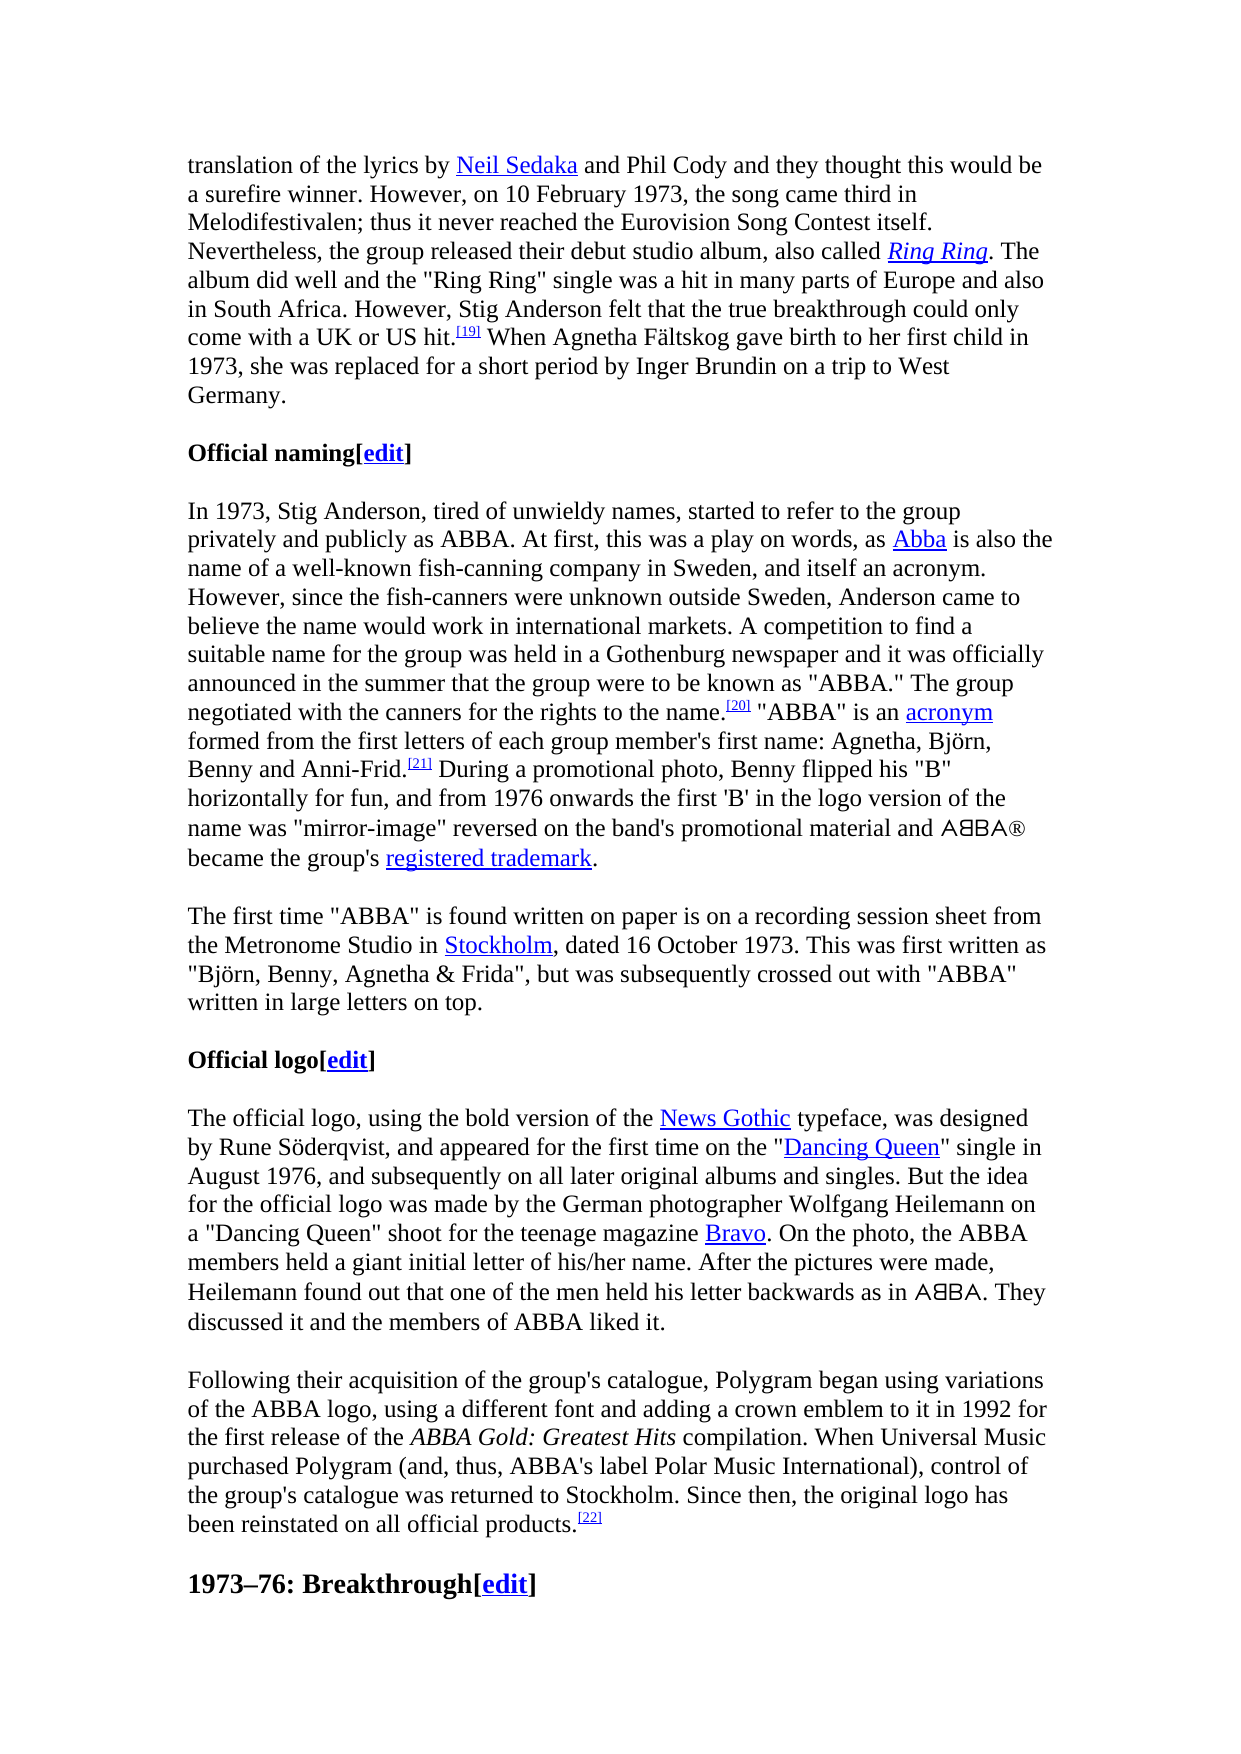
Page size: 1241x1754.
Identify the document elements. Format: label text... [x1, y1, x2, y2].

subtitle Official logo[edit] [187, 1045, 1053, 1074]
subtitle Official naming[edit] [187, 438, 1053, 467]
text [187, 150, 1053, 409]
text Following their acquisition of the group's catalogue, Polygram began using variations of the ABBA logo, using a different font and adding a crown emblem to it in 1992 for the first release of the ABBA Gold: Greatest Hits compilation. When Universal Music purchased Polygram (and, thus, ABBA's label Polar Music International), control of the group's catalogue was returned to Stockholm. Since then, the original logo has been reinstated on all official products.[22] [187, 1365, 1053, 1537]
text The first time "ABBA" is found written on paper is on a recording session sheet from the Metronome Studio in Stockholm, dated 16 October 1973. This was first written as "Björn, Benny, Agnetha & Frida", but was subsequently crossed out with "ABBA" written in large letters on top. [187, 901, 1053, 1016]
text In 1973, Stig Anderson, tired of unwieldy names, started to refer to the group privately and publicly as ABBA. At first, this was a play on words, as Abba is also the name of a well-known fish-canning company in Sweden, and itself an acronym. However, since the fish-canners were unknown outside Sweden, Anderson came to believe the name would work in international markets. A competition to find a suitable name for the group was held in a Gothenburg newspaper and it was officially announced in the summer that the group were to be known as "ABBA." The group negotiated with the canners for the rights to the name.[20] "ABBA" is an acronym formed from the first letters of each group member's first name: Agnetha, Björn, Benny and Anni-Frid.[21] During a promotional photo, Benny flipped his "B" horizontally for fun, and from 1976 onwards the first 'B' in the logo version of the name was "mirror-image" reversed on the band's promotional material and ᗅᗺᗷᗅ® became the group's registered trademark. [187, 496, 1053, 872]
subtitle 1973–76: Breakthrough[edit] [187, 1567, 1053, 1599]
text The official logo, using the bold version of the News Gothic typeface, was designed by Rune Söderqvist, and appeared for the first time on the "Dancing Queen" single in August 1976, and subsequently on all later original albums and singles. But the idea for the official logo was made by the German photographer Wolfgang Heilemann on a "Dancing Queen" shoot for the teenage magazine Bravo. On the photo, the ABBA members held a giant initial letter of his/her name. After the pictures were made, Heilemann found out that one of the men held his letter backwards as in ᗅᗺᗷᗅ. They discussed it and the members of ABBA liked it. [187, 1103, 1053, 1336]
